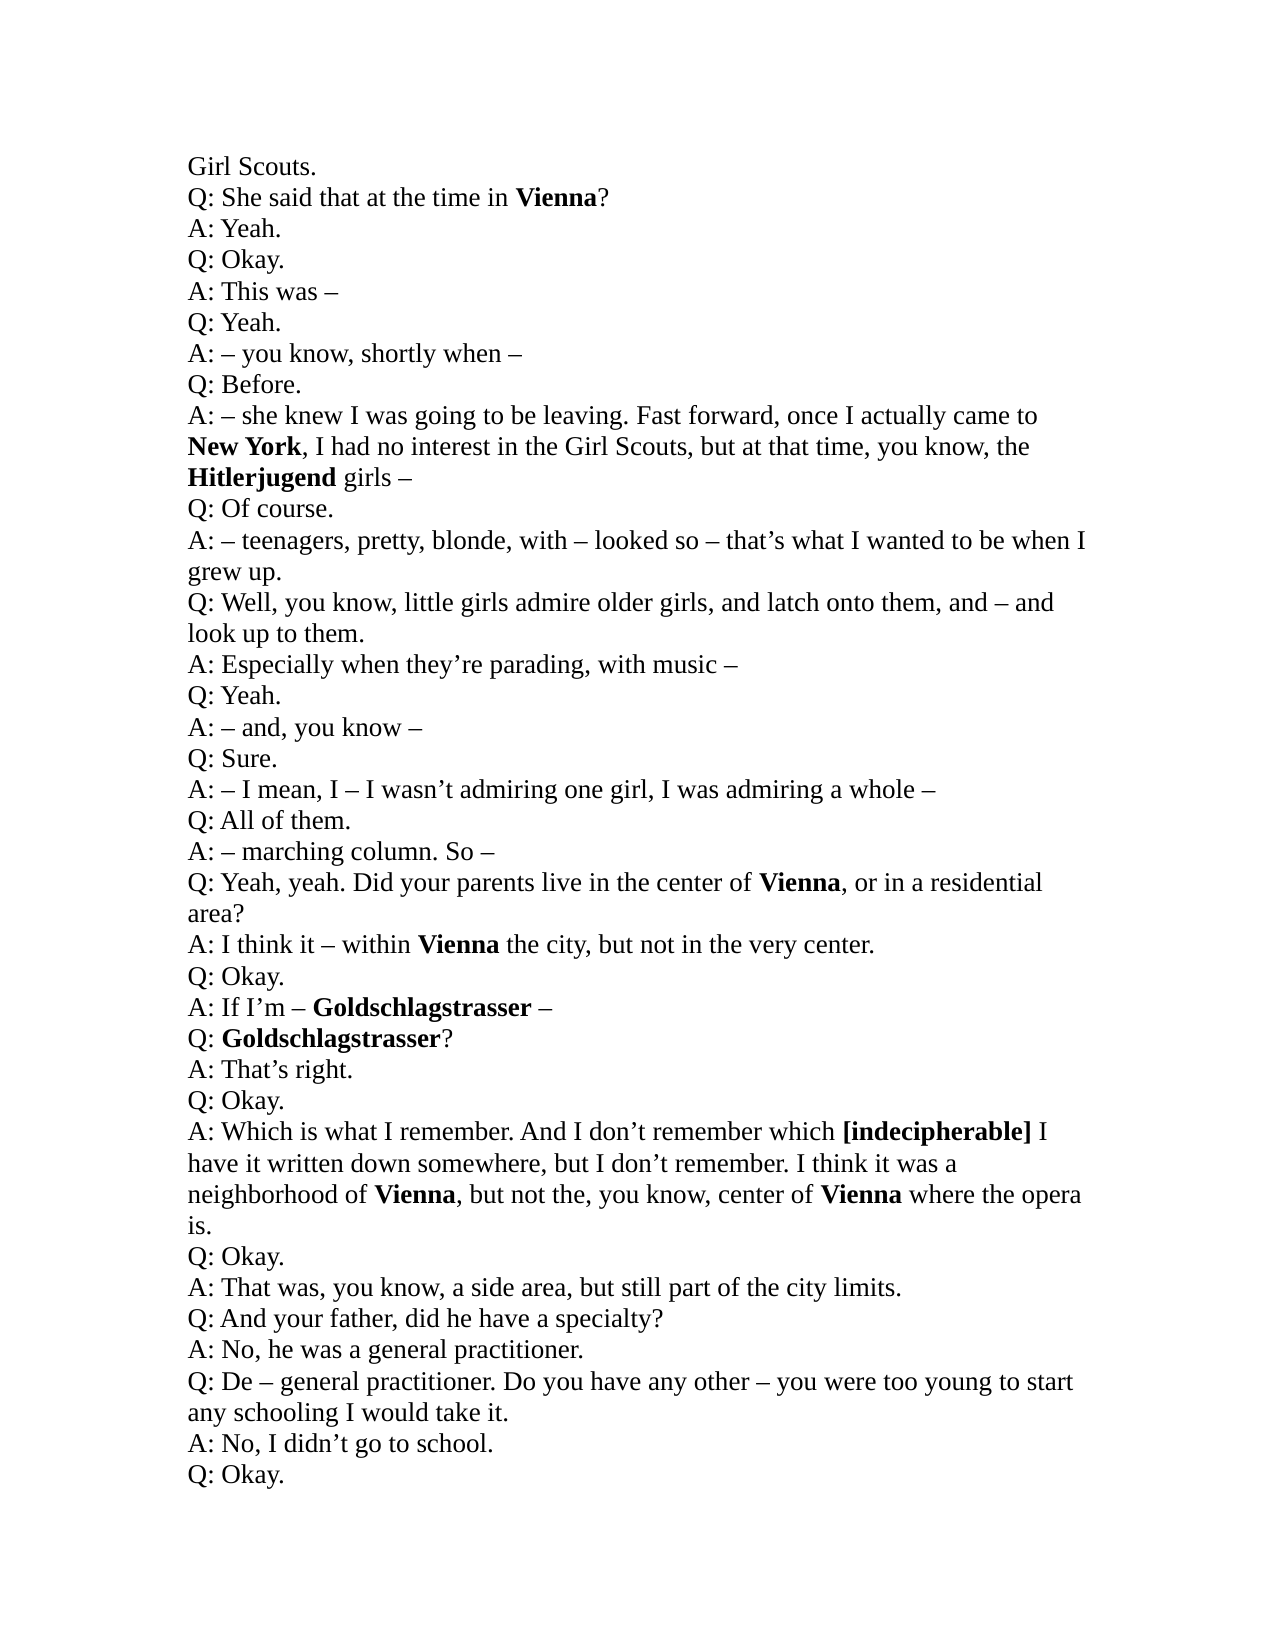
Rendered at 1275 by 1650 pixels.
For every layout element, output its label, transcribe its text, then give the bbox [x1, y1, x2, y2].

text Q: Well, you know, little girls admire older girls, and latch onto them, and – and look up to them. [187, 711, 1087, 773]
text Q: All of them. [187, 929, 1087, 960]
text A: That’s right. [187, 1178, 1087, 1209]
text Q: Yeah. [187, 804, 1087, 835]
text Q: Before. [187, 493, 1087, 524]
text A: Especially when they’re parading, with music – [187, 773, 1087, 804]
text A: – she knew I was going to be leaving. Fast forward, once I actually came to New York, I had no interest in the Girl Scouts, but at that time, you know, the Hitlerjugend girls – [187, 524, 1087, 617]
text A: – I mean, I – I wasn’t admiring one girl, I was admiring a whole – [187, 897, 1087, 929]
text Q: Sure. [187, 866, 1087, 897]
text A: – you know, shortly when – [187, 461, 1087, 493]
text A: This was – [187, 399, 1087, 430]
text Q: Okay. [187, 1209, 1087, 1240]
text A: Which is what I remember. And I don’t remember which [indecipherable] I have it written down somewhere, but I don’t remember. I think it was a neighborhood of Vienna, but not the, you know, center of Vienna where the opera is. [187, 1240, 1087, 1365]
text A: – and, you know – [187, 835, 1087, 866]
text A: Yeah. [187, 337, 1087, 368]
text A: I think it – within Vienna the city, but not in the very center. [187, 1053, 1087, 1084]
text Q: Yeah, yeah. Did your parents live in the center of Vienna, or in a residential area? [187, 991, 1087, 1053]
text Q: Goldschlagstrasser? [187, 1147, 1087, 1178]
text Q: Yeah. [187, 430, 1087, 461]
text A: – marching down the street with, you know, pretty blonde braids, teenagers, and I thought they looked so wonderful and I so admired them. And I told my mother, when I’m a teenager, I want to join the Hitlerjugend girls, and my mother explained that I couldn’t. But when I came to the United States, I could join the Girl Scouts. [187, 150, 1087, 306]
text Q: And your father, did he have a specialty? [187, 1427, 1087, 1458]
text Q: Okay. [187, 368, 1087, 399]
text A: – teenagers, pretty, blonde, with – looked so – that’s what I wanted to be when I grew up. [187, 648, 1087, 711]
text A: If I’m – Goldschlagstrasser – [187, 1116, 1087, 1147]
text A: That was, you know, a side area, but still part of the city limits. [187, 1396, 1087, 1427]
text Q: Okay. [187, 1084, 1087, 1116]
text Q: Okay. [187, 1365, 1087, 1396]
text Q: Of course. [187, 617, 1087, 648]
text A: – marching column. So – [187, 960, 1087, 991]
text Q: She said that at the time in Vienna? [187, 306, 1087, 337]
text A: No, he was a general practitioner. [187, 1458, 1087, 1489]
